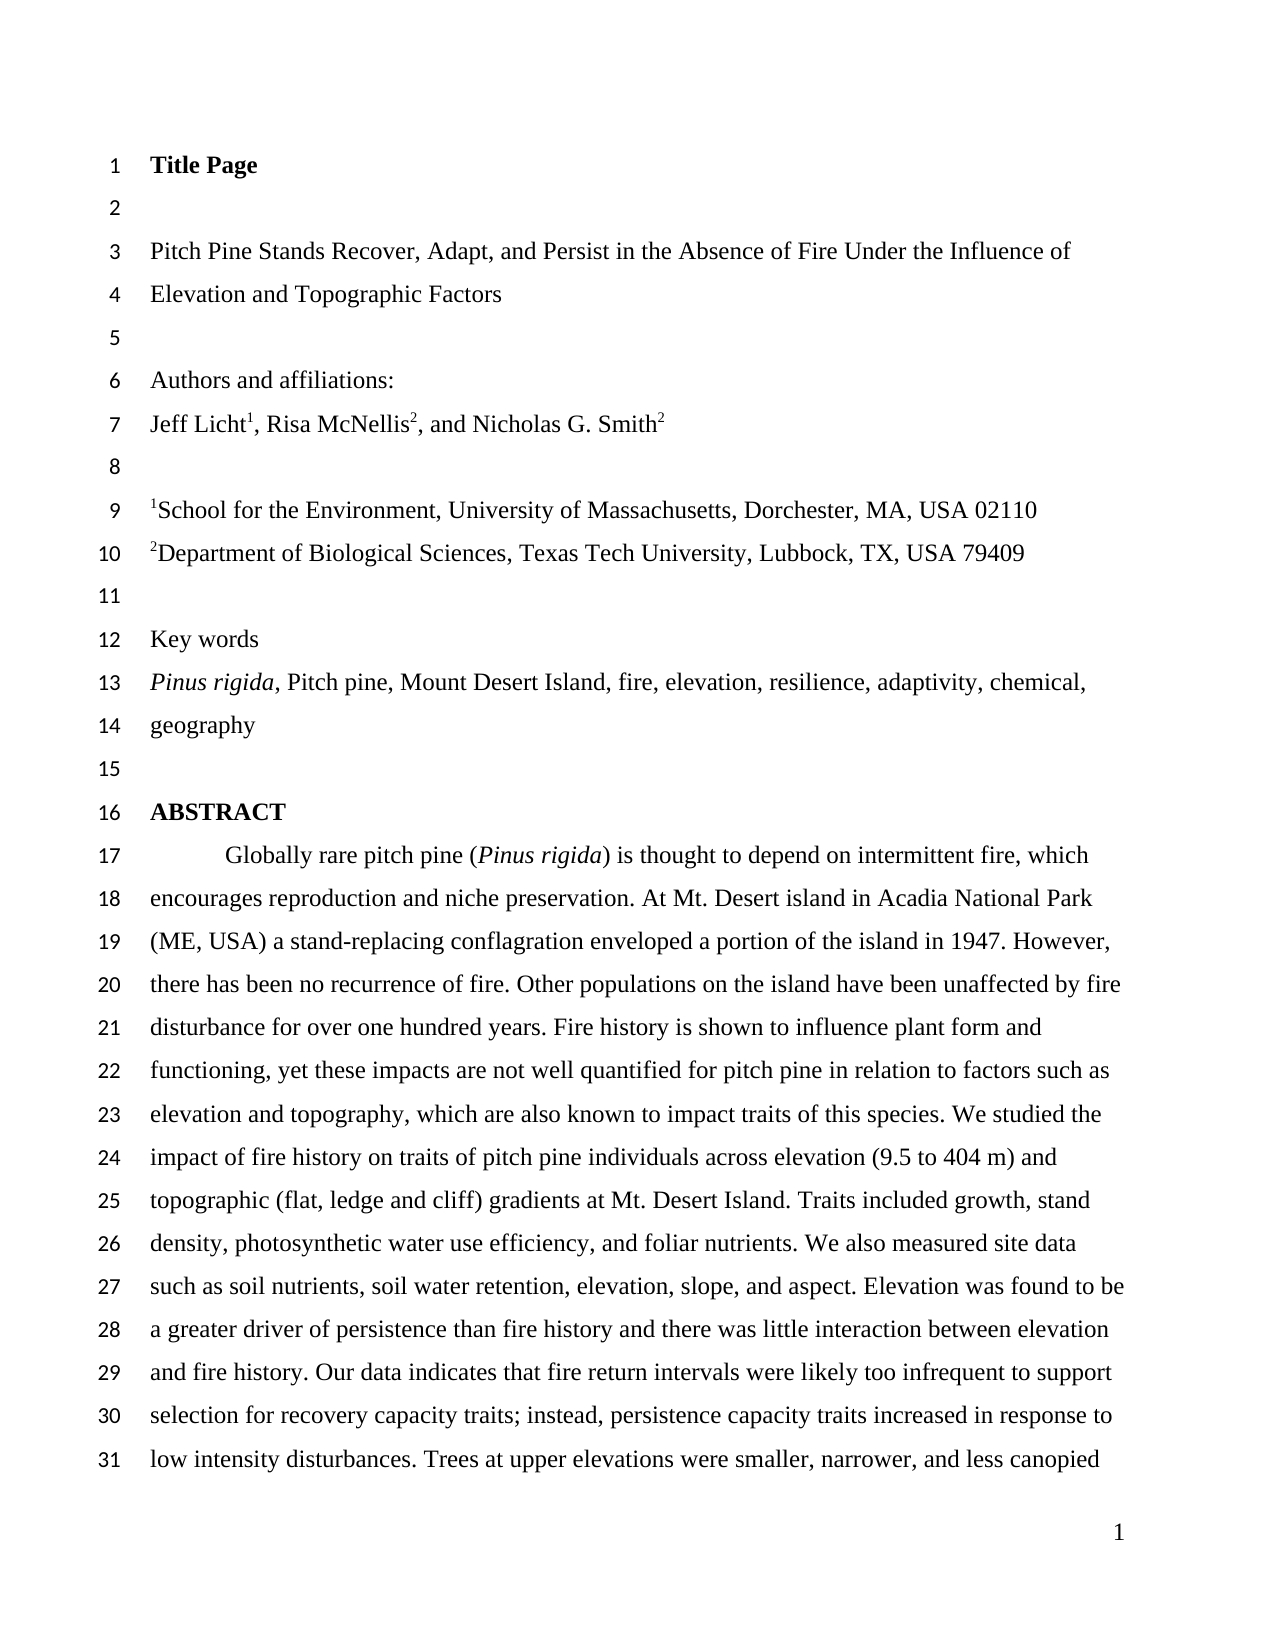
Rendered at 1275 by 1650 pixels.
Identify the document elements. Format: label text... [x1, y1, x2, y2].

text Pitch Pine Stands Recover, Adapt, and Persist in the Absence of Fire Under the Influence of Elevation and Topographic Factors [150, 236, 1125, 308]
text Pinus rigida, Pitch pine, Mount Desert Island, fire, elevation, resilience, adaptivity, chemical, geography [150, 667, 1125, 739]
text Title Page [150, 150, 1125, 179]
text Authors and affiliations: [150, 366, 1125, 394]
text 2Department of Biological Sciences, Texas Tech University, Lubbock, TX, USA 79409 [150, 538, 1125, 567]
text Jeff Licht1, Risa McNellis2, and Nicholas G. Smith2 [150, 409, 1125, 437]
text Key words [150, 624, 1125, 653]
text ABSTRACT [150, 797, 1125, 826]
text 1School for the Environment, University of Massachusetts, Dorchester, MA, USA 02110 [150, 495, 1125, 524]
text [150, 840, 1125, 1472]
